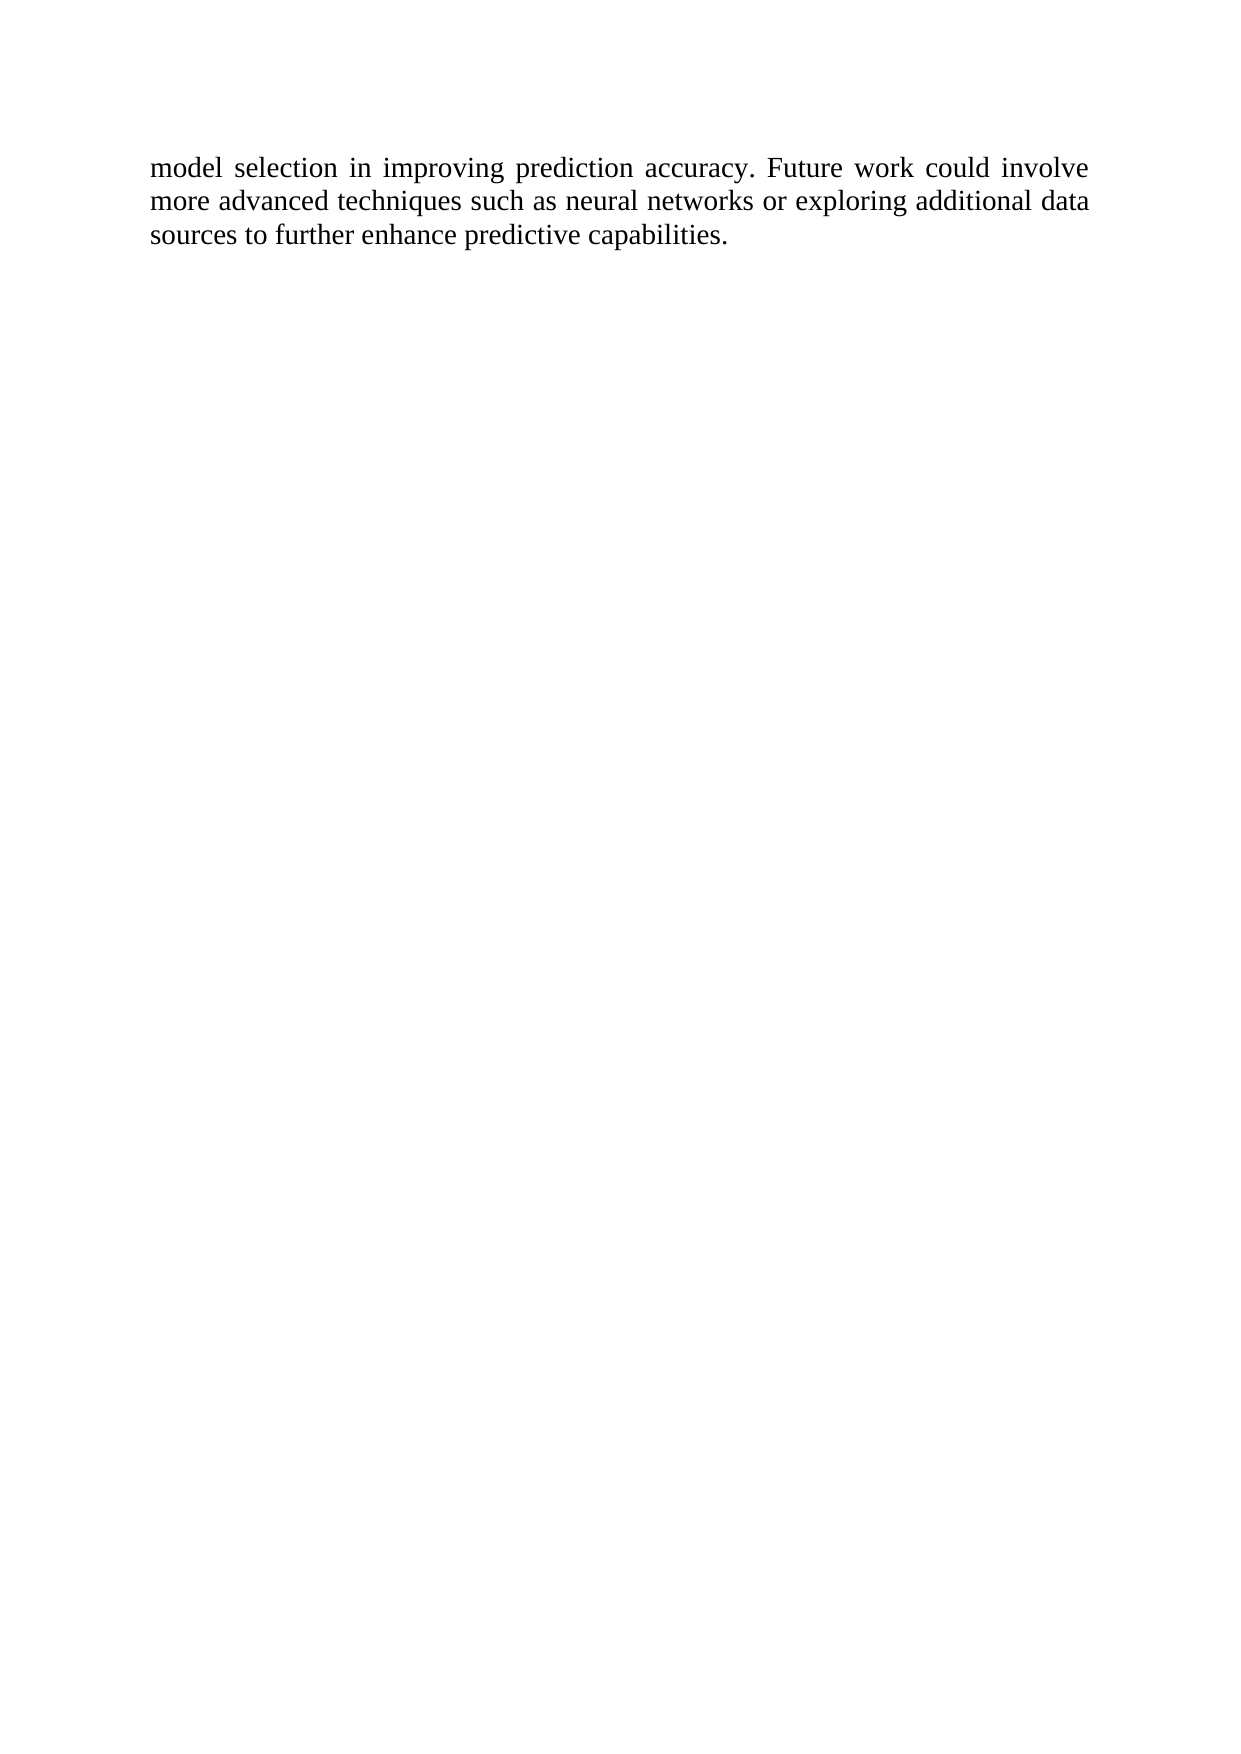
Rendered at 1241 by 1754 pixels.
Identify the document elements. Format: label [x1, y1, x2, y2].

text [150, 150, 1090, 251]
